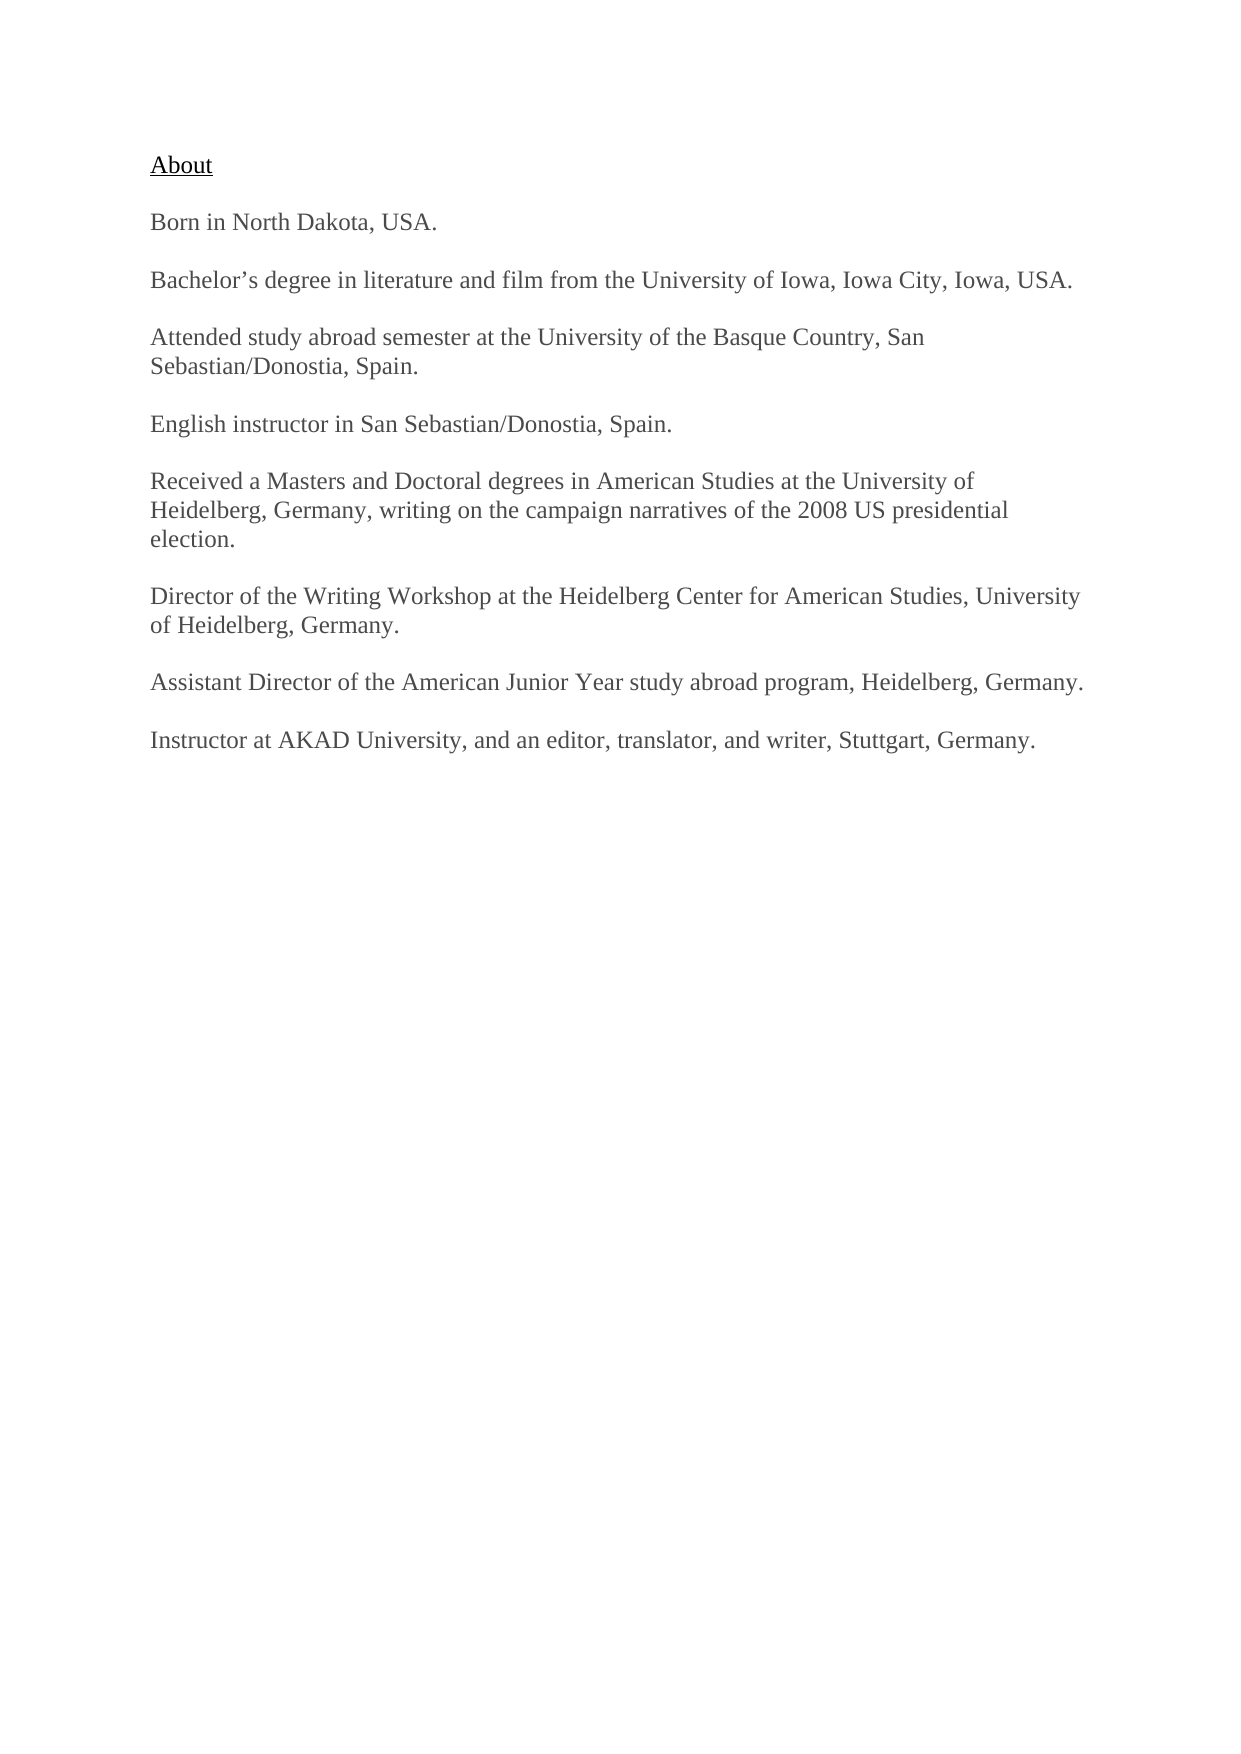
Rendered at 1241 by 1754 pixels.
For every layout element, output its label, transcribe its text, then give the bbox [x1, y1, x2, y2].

text Bachelor’s degree in literature and film from the University of Iowa, Iowa City, Iowa, USA. [150, 265, 1090, 294]
text Assistant Director of the American Junior Year study abroad program, Heidelberg, Germany. [150, 667, 1090, 696]
text Attended study abroad semester at the University of the Basque Country, San Sebastian/Donostia, Spain. [150, 322, 1090, 380]
text Received a Masters and Doctoral degrees in American Studies at the University of Heidelberg, Germany, writing on the campaign narratives of the 2008 US presidential election. [150, 466, 1090, 552]
text Instructor at AKAD University, and an editor, translator, and writer, Stuttgart, Germany. [150, 725, 1090, 754]
text Born in North Dakota, USA. [150, 207, 1090, 236]
text English instructor in San Sebastian/Donostia, Spain. [150, 409, 1090, 437]
text About [150, 150, 1090, 179]
text Director of the Writing Workshop at the Heidelberg Center for American Studies, University of Heidelberg, Germany. [150, 581, 1090, 639]
